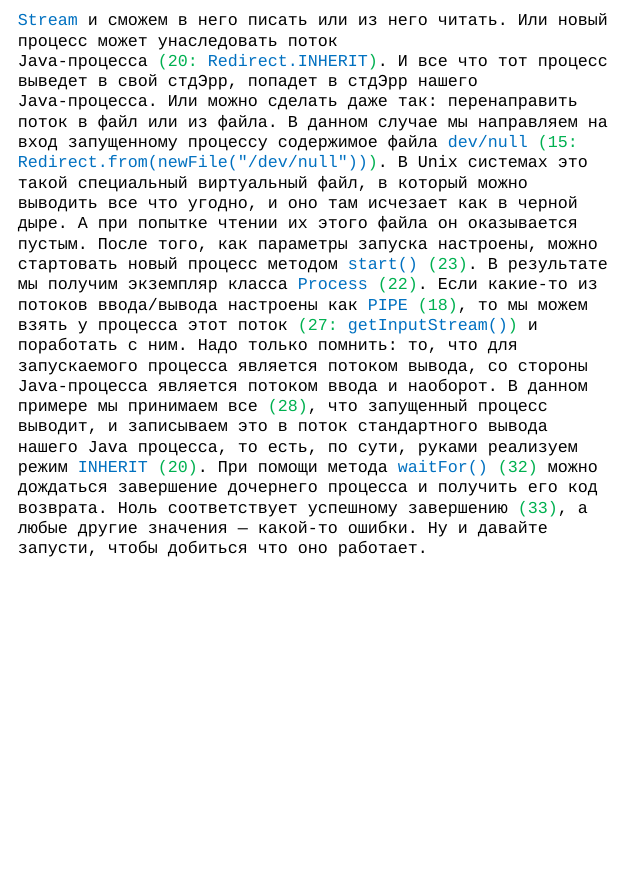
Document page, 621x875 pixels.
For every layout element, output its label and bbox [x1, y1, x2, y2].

text [18, 12, 608, 559]
